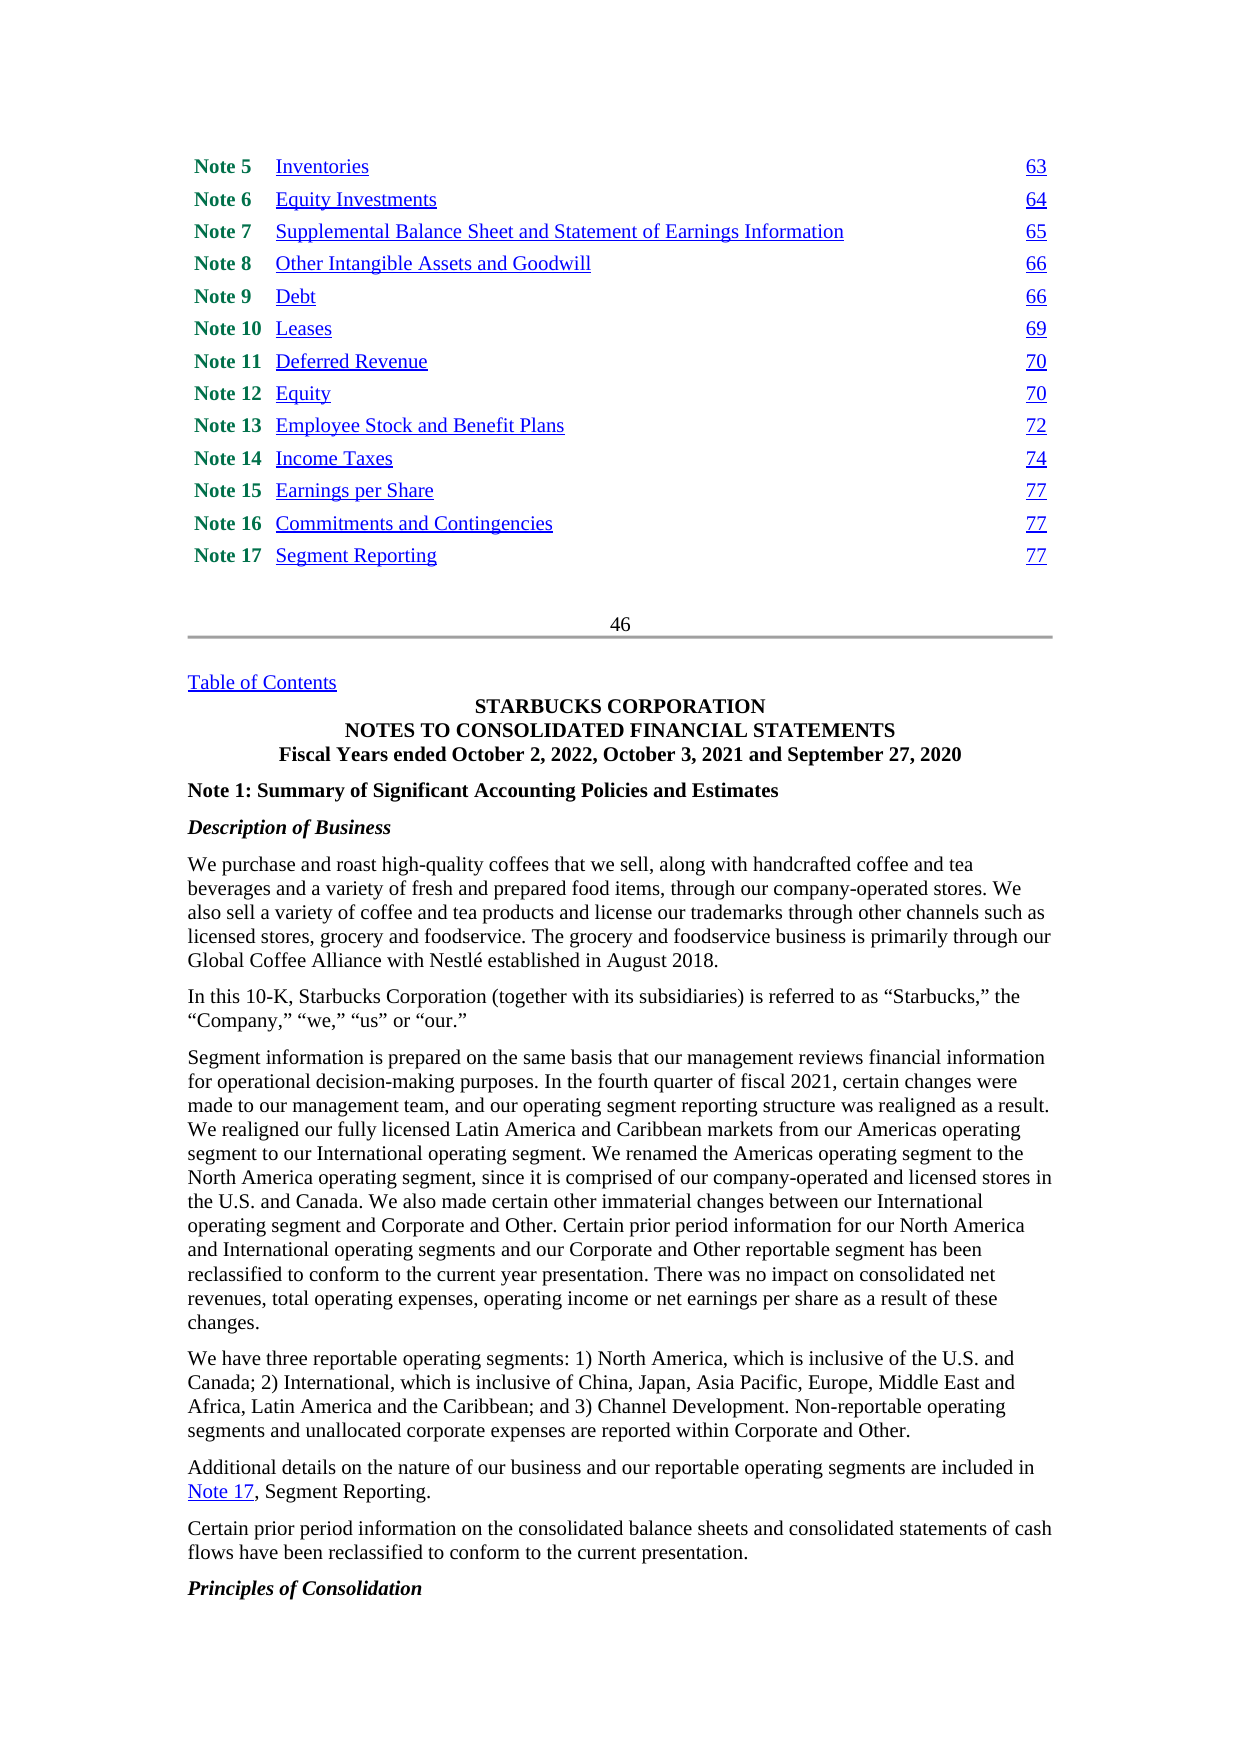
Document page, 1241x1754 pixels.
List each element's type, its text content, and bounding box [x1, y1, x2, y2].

text Table of Contents [187, 669, 1053, 694]
text Principles of Consolidation [187, 1576, 1053, 1600]
text Description of Business [187, 815, 1053, 839]
text STARBUCKS CORPORATION [187, 694, 1053, 718]
text Certain prior period information on the consolidated balance sheets and consolidated statements of cash flows have been reclassified to conform to the current presentation. [187, 1516, 1053, 1564]
text 46 [187, 611, 1053, 635]
text We purchase and roast high-quality coffees that we sell, along with handcrafted coffee and tea beverages and a variety of fresh and prepared food items, through our company-operated stores. We also sell a variety of coffee and tea products and license our trademarks through other channels such as licensed stores, grocery and foodservice. The grocery and foodservice business is primarily through our Global Coffee Alliance with Nestlé established in August 2018. [187, 851, 1053, 972]
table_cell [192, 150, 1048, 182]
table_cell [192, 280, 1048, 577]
text We have three reportable operating segments: 1) North America, which is inclusive of the U.S. and Canada; 2) International, which is inclusive of China, Japan, Asia Pacific, Europe, Middle East and Africa, Latin America and the Caribbean; and 3) Channel Development. Non-reportable operating segments and unallocated corporate expenses are reported within Corporate and Other. [187, 1346, 1053, 1442]
text Fiscal Years ended October 2, 2022, October 3, 2021 and September 27, 2020 [187, 742, 1053, 766]
text NOTES TO CONSOLIDATED FINANCIAL STATEMENTS [187, 718, 1053, 742]
text In this 10-K, Starbucks Corporation (together with its subsidiaries) is referred to as “Starbucks,” the “Company,” “we,” “us” or “our.” [187, 984, 1053, 1032]
text Additional details on the nature of our business and our reportable operating segments are included in Note 17, Segment Reporting. [187, 1455, 1053, 1503]
text Note 1: Summary of Significant Accounting Policies and Estimates [187, 778, 1053, 802]
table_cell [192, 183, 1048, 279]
text Segment information is prepared on the same basis that our management reviews financial information for operational decision-making purposes. In the fourth quarter of fiscal 2021, certain changes were made to our management team, and our operating segment reporting structure was realigned as a result. We realigned our fully licensed Latin America and Caribbean markets from our Americas operating segment to our International operating segment. We renamed the Americas operating segment to the North America operating segment, since it is comprised of our company-operated and licensed stores in the U.S. and Canada. We also made certain other immaterial changes between our International operating segment and Corporate and Other. Certain prior period information for our North America and International operating segments and our Corporate and Other reportable segment has been reclassified to conform to the current year presentation. There was no impact on consolidated net revenues, total operating expenses, operating income or net earnings per share as a result of these changes. [187, 1045, 1053, 1334]
